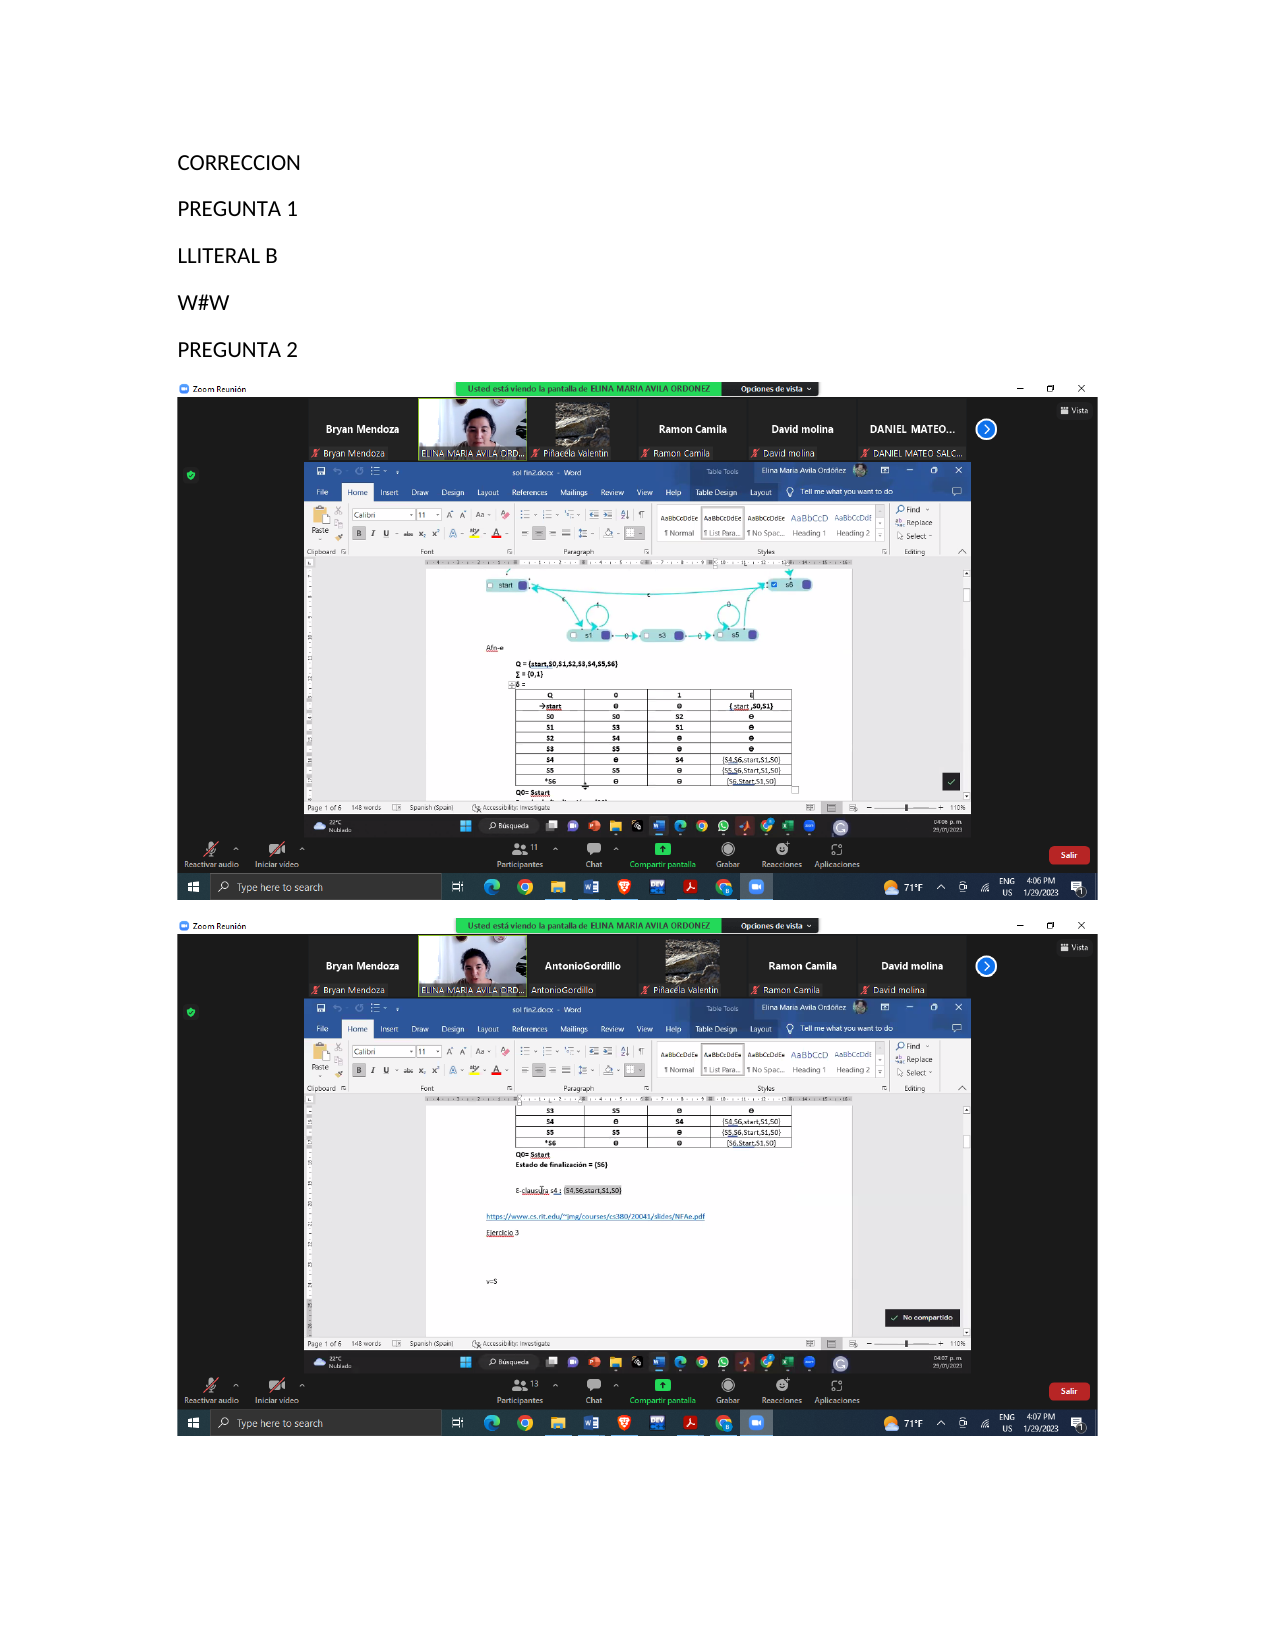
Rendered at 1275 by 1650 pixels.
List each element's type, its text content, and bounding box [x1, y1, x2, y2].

text PREGUNTA 1 [177, 194, 1098, 222]
picture [177, 918, 1098, 1436]
picture [177, 382, 1098, 900]
text W#W [177, 288, 1098, 316]
text PREGUNTA 2 [177, 335, 1098, 363]
text LLITERAL B [177, 241, 1098, 269]
text CORRECCION [177, 148, 1098, 176]
